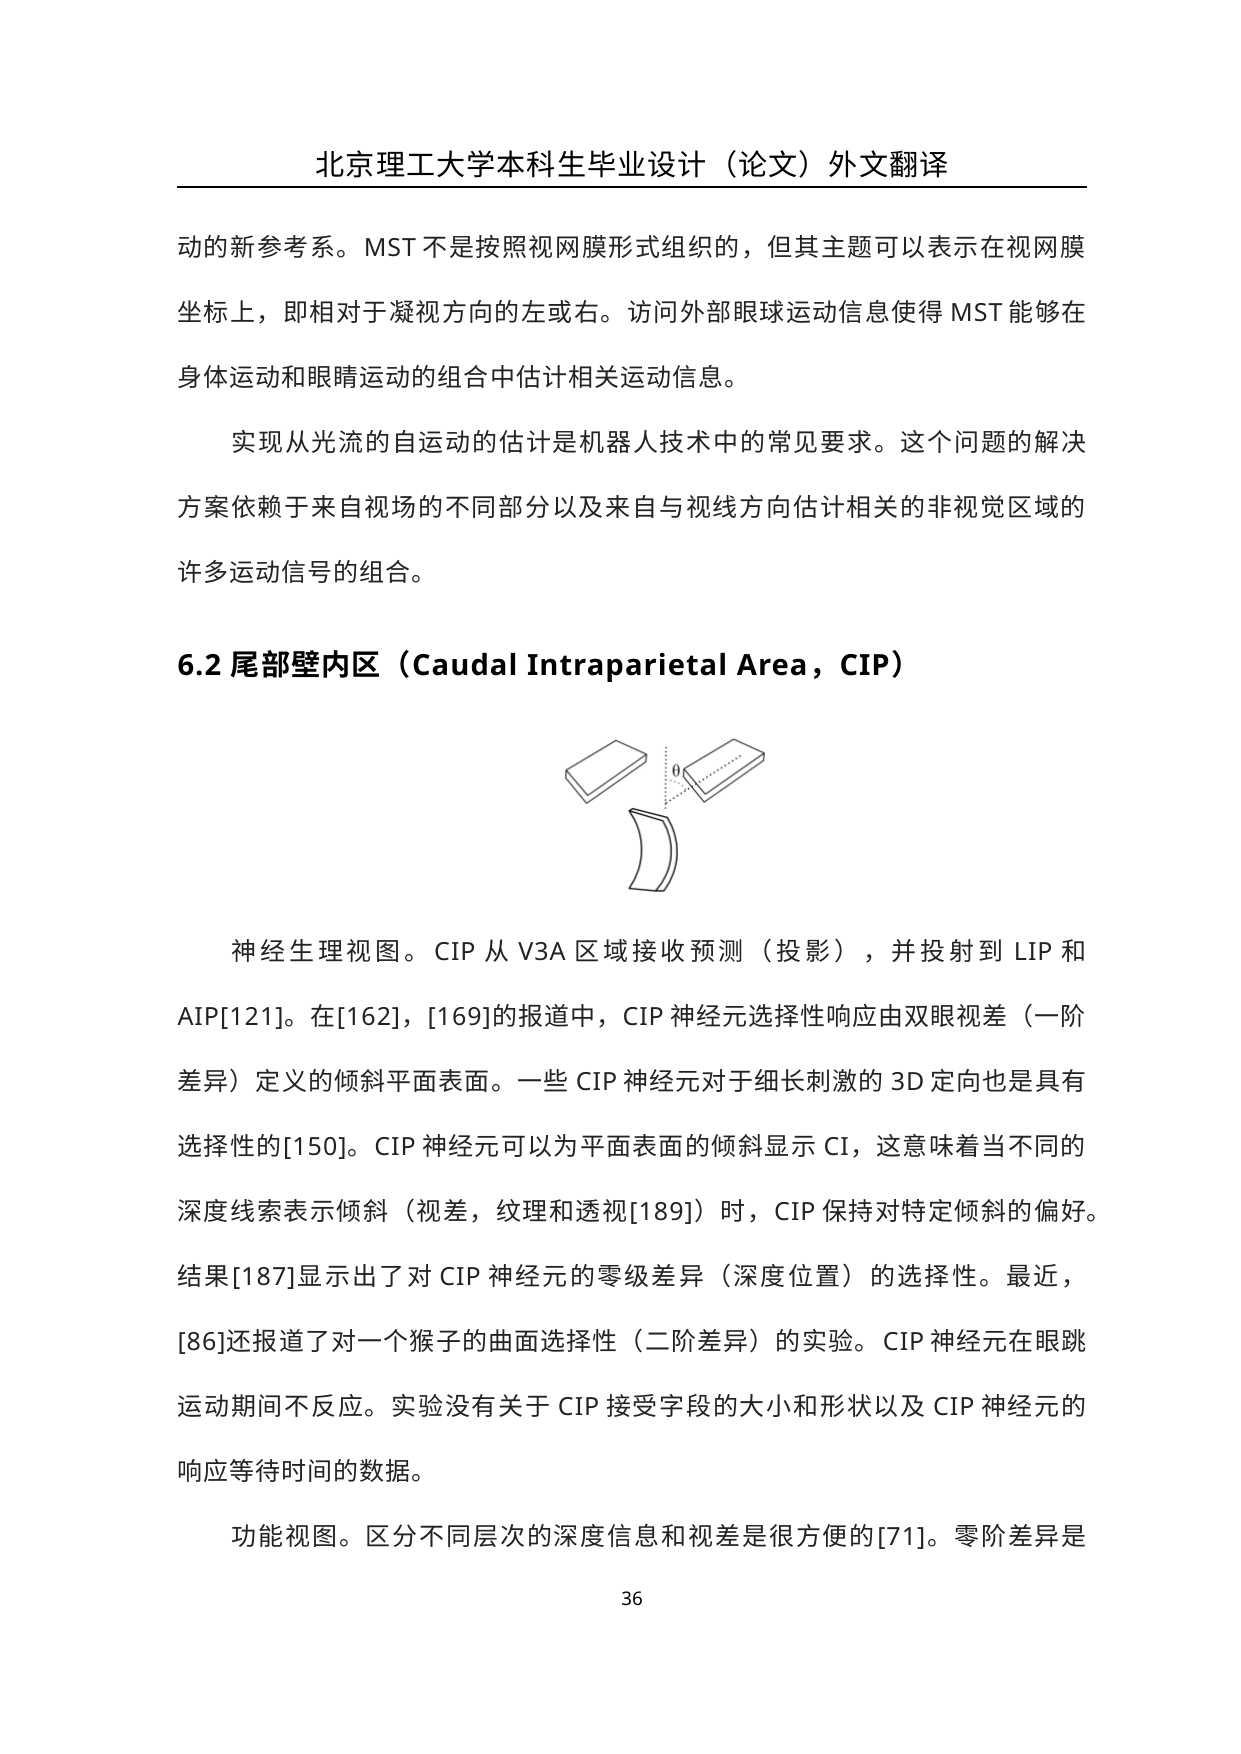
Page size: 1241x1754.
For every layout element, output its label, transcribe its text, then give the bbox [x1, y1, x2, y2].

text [177, 1502, 1087, 1567]
text 实现从光流的自运动的估计是机器人技术中的常见要求。这个问题的解决方案依赖于来自视场的不同部分以及来自与视线方向估计相关的非视觉区域的许多运动信号的组合。 [177, 408, 1087, 603]
text 神经生理视图。CIP从V3A区域接收预测（投影），并投射到LIP和AIP[121]。在[162]，[169]的报道中，CIP神经元选择性响应由双眼视差（一阶差异）定义的倾斜平面表面。一些CIP神经元对于细长刺激的3D定向也是具有选择性的[150]。CIP神经元可以为平面表面的倾斜显示CI，这意味着当不同的深度线索表示倾斜（视差，纹理和透视[189]）时，CIP保持对特定倾斜的偏好。结果[187]显示出了对CIP神经元的零级差异（深度位置）的选择性。最近，[86]还报道了对一个猴子的曲面选择性（二阶差异）的实验。CIP神经元在眼跳运动期间不反应。实验没有关于CIP接受字段的大小和形状以及CIP神经元的响应等待时间的数据。 [177, 917, 1087, 1502]
picture [534, 722, 773, 904]
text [177, 213, 1087, 408]
subtitle 6.2 尾部壁内区（Caudal Intraparietal Area，CIP） [177, 630, 1087, 695]
